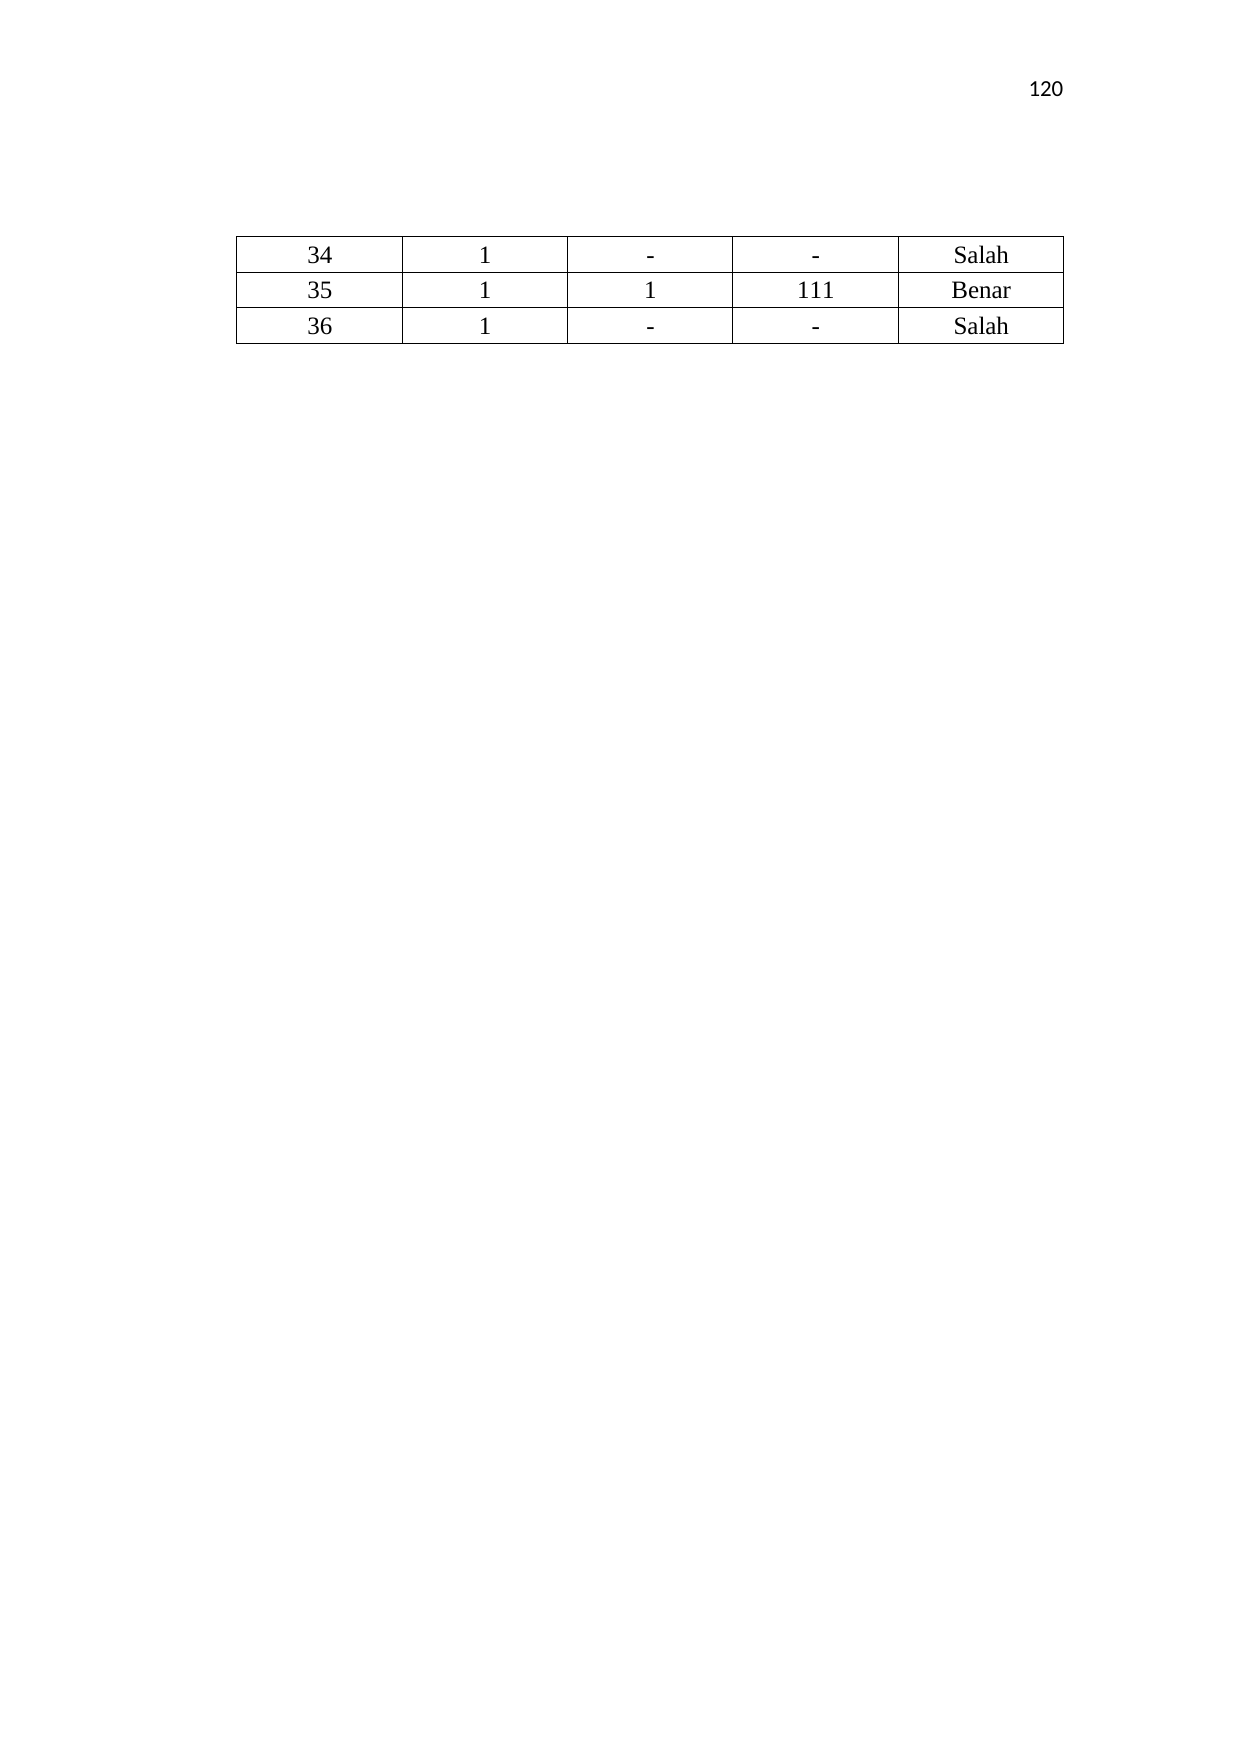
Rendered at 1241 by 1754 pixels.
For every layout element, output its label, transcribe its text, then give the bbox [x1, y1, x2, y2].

table_cell 1 [568, 273, 732, 307]
table_cell Benar [899, 273, 1063, 307]
table_cell 1 [403, 273, 567, 307]
table_cell 35 [237, 273, 402, 307]
table_cell 36 [237, 308, 402, 342]
table_cell - [568, 308, 732, 342]
table_cell 1 [403, 237, 567, 272]
table_cell Salah [899, 308, 1063, 342]
table_cell - [733, 237, 898, 272]
table_cell - [568, 237, 732, 272]
table_cell - [733, 308, 898, 342]
table_cell Salah [899, 237, 1063, 272]
table_cell 1 [403, 308, 567, 342]
table_cell 34 [237, 237, 402, 272]
table_cell 111 [733, 273, 898, 307]
